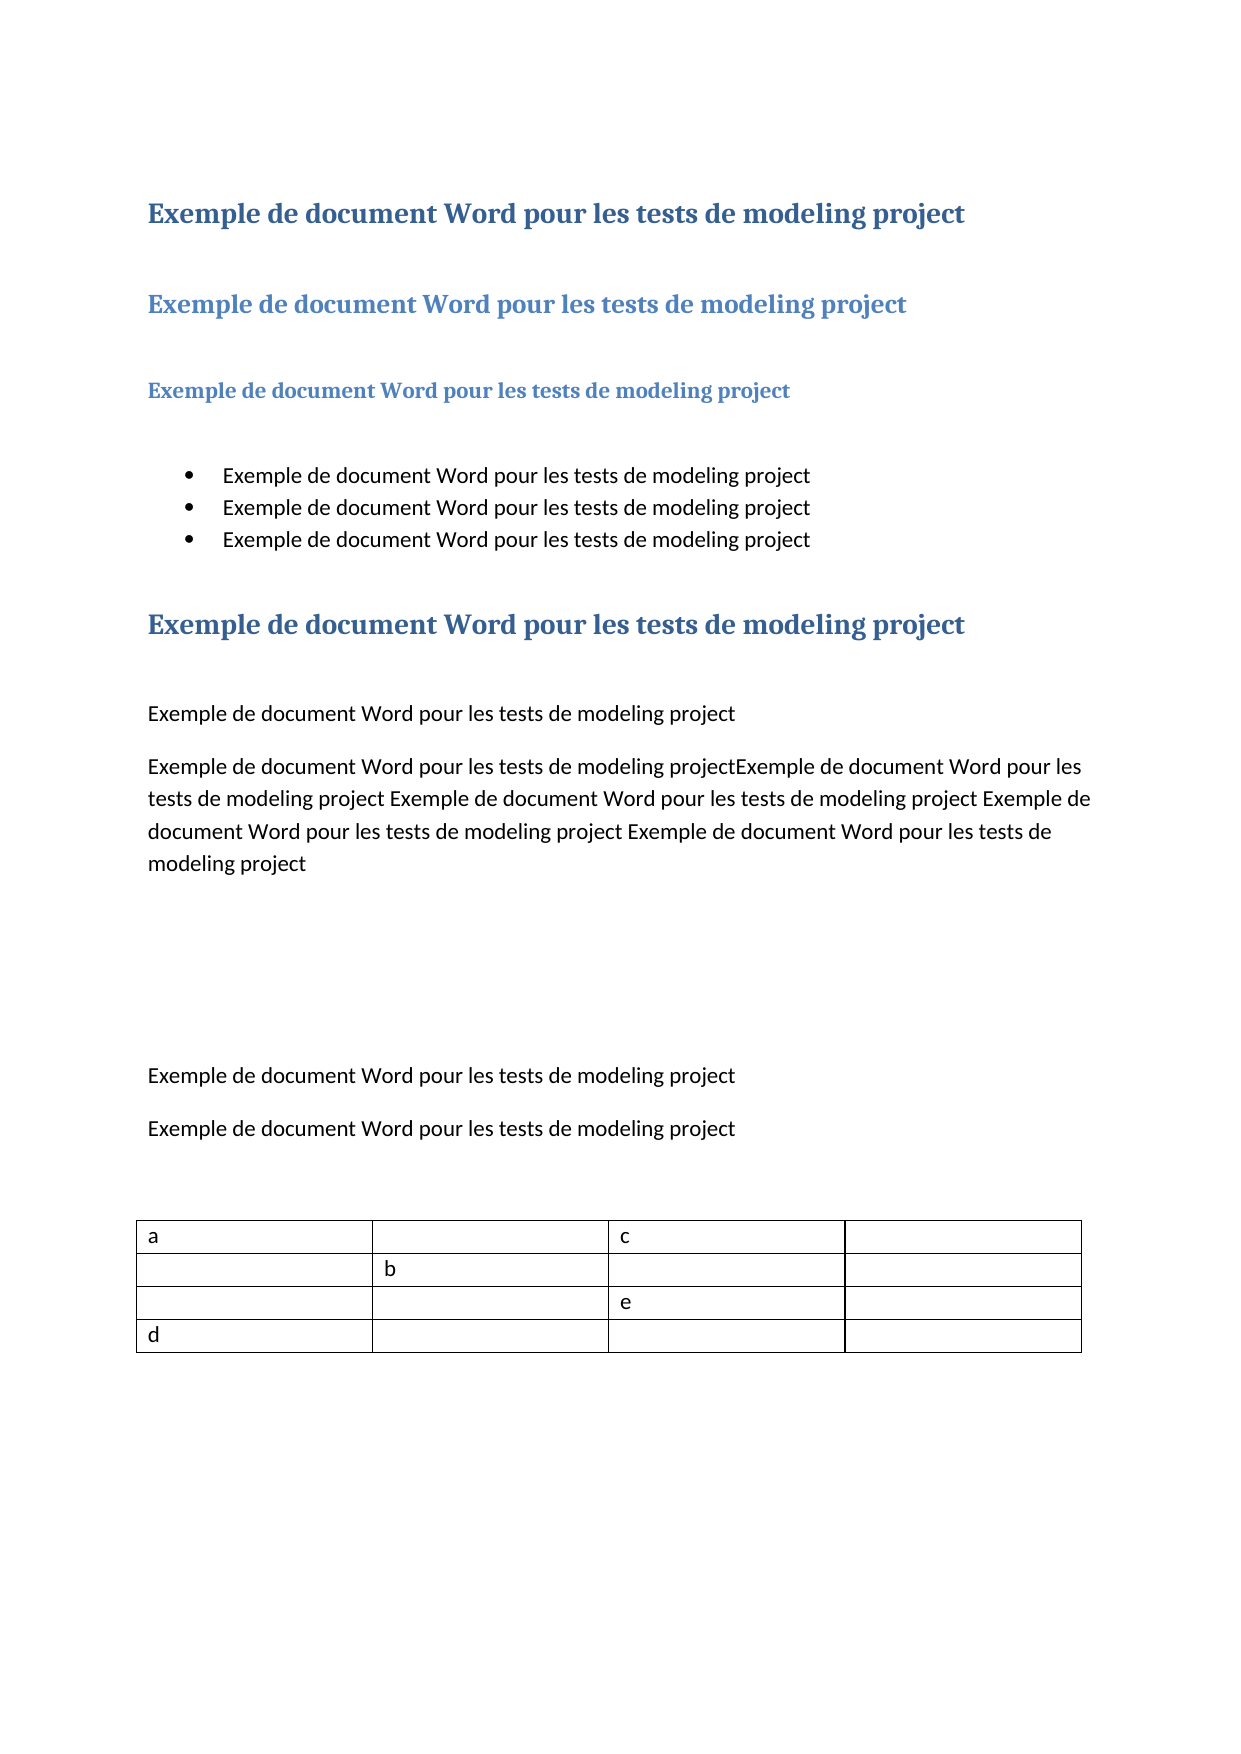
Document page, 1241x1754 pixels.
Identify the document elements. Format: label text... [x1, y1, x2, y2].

table_cell e [609, 1287, 844, 1319]
list Exemple de document Word pour les tests de modeling project [185, 461, 1092, 489]
subtitle Exemple de document Word pour les tests de modeling project [148, 378, 1092, 404]
table_header [846, 1221, 1081, 1253]
list Exemple de document Word pour les tests de modeling project [185, 526, 1092, 554]
table_cell [846, 1254, 1081, 1286]
subtitle Exemple de document Word pour les tests de modeling project [148, 608, 1092, 641]
text Exemple de document Word pour les tests de modeling project [148, 699, 1092, 727]
table_header c [609, 1221, 844, 1253]
table_header [373, 1221, 608, 1253]
table_cell [609, 1254, 844, 1286]
table_cell d [137, 1320, 372, 1352]
table_cell [137, 1254, 372, 1286]
table_cell [609, 1320, 844, 1352]
table_header a [137, 1221, 372, 1253]
table_cell [846, 1287, 1081, 1319]
table_cell [137, 1287, 372, 1319]
table_cell [846, 1320, 1081, 1352]
text Exemple de document Word pour les tests de modeling projectExemple de document Word pour les tests de modeling project Exemple de document Word pour les tests de modeling project Exemple de document Word pour les tests de modeling project Exemple de document Word pour les tests de modeling project [148, 752, 1092, 877]
subtitle Exemple de document Word pour les tests de modeling project [148, 198, 1092, 231]
table_cell [373, 1287, 608, 1319]
text Exemple de document Word pour les tests de modeling project [148, 1114, 1092, 1142]
table_cell [373, 1320, 608, 1352]
text Exemple de document Word pour les tests de modeling project [148, 1061, 1092, 1089]
subtitle Exemple de document Word pour les tests de modeling project [148, 289, 1092, 320]
list Exemple de document Word pour les tests de modeling project [185, 493, 1092, 521]
table_cell b [373, 1254, 608, 1286]
